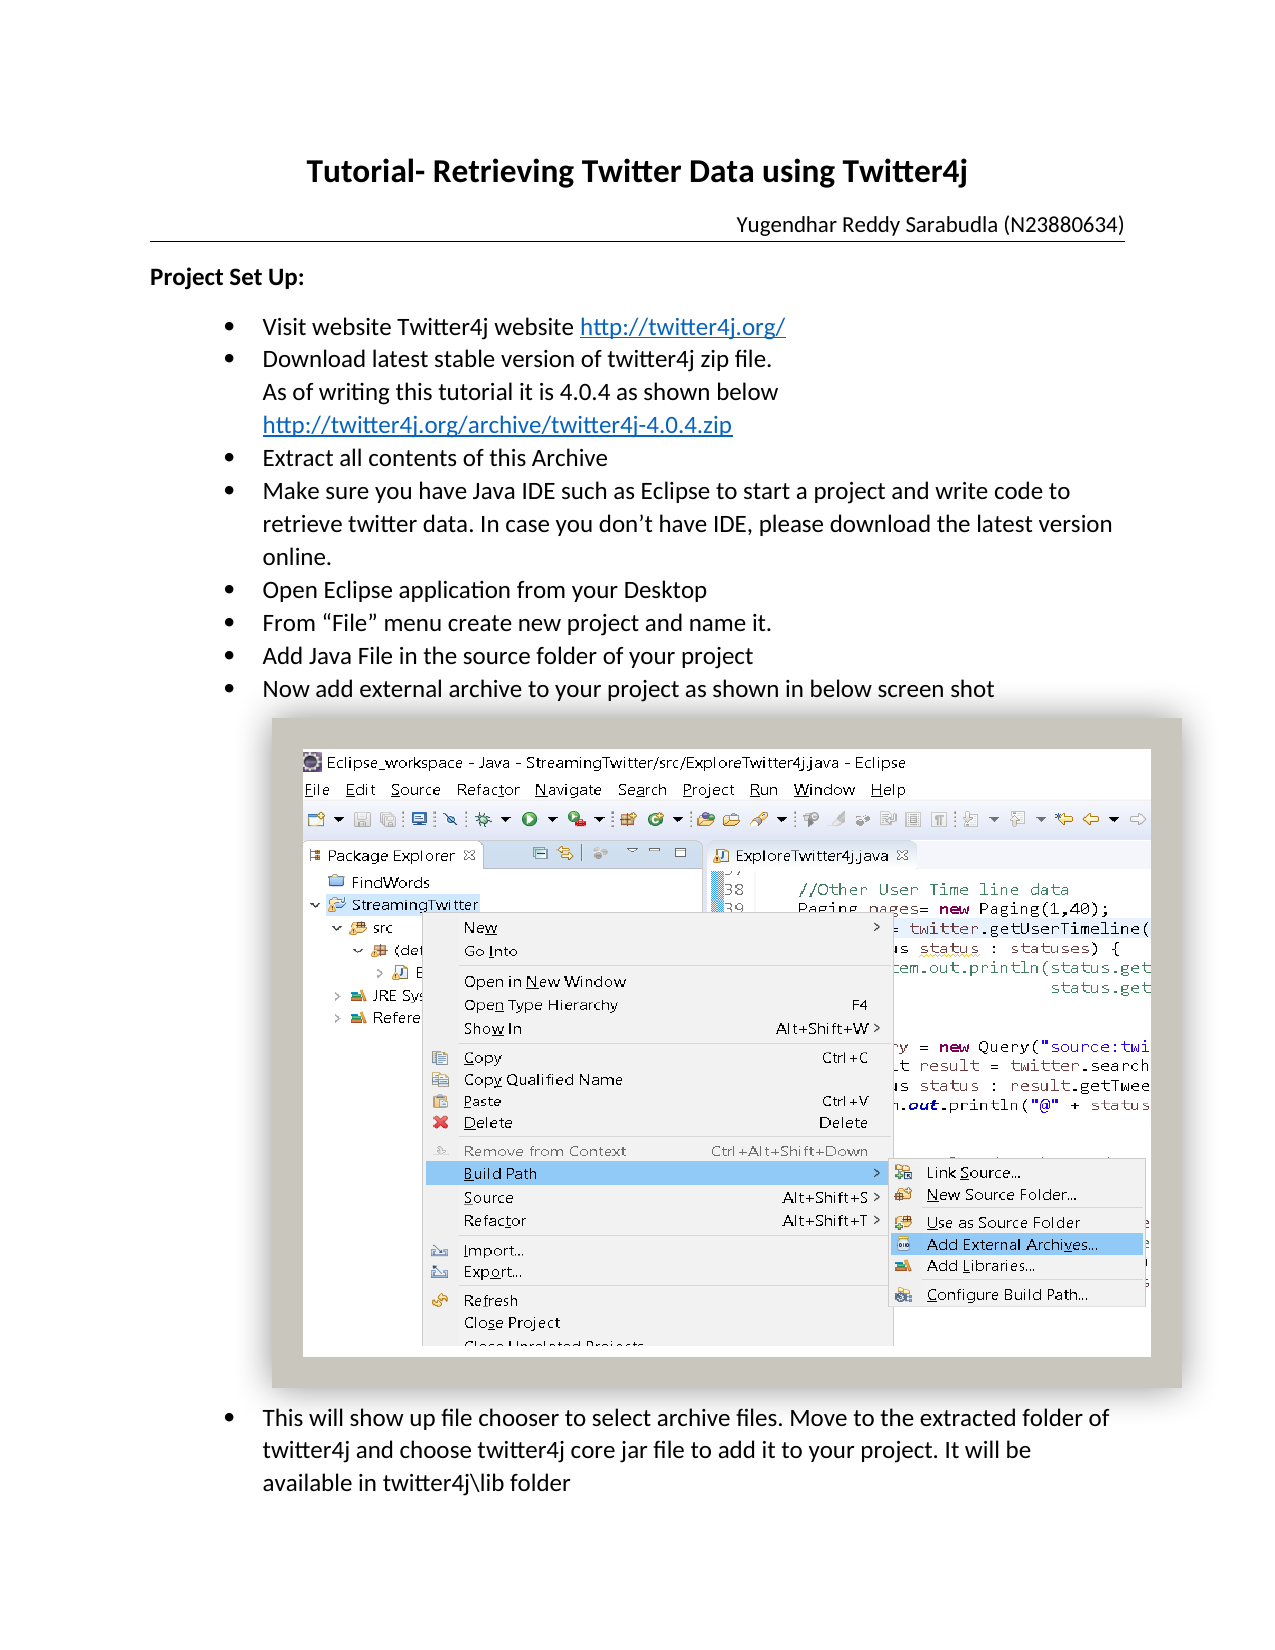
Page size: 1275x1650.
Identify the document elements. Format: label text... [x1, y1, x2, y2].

list http://twitter4j.org/archive/twitter4j-4.0.4.zip [262, 409, 1125, 440]
text Tutorial- Retrieving Twitter Data using Twitter4j [150, 150, 1125, 191]
list Make sure you have Java IDE such as Eclipse to start a project and write code to retrieve twitter data. In case you don’t have IDE, please download the latest version online. [225, 475, 1125, 572]
list Download latest stable version of twitter4j zip file. [225, 344, 1125, 374]
text Yugendhar Reddy Sarabudla (N23880634) [150, 211, 1125, 241]
list As of writing this tutorial it is 4.0.4 as shown below [262, 377, 1125, 407]
picture [303, 749, 1151, 1357]
list From “File” menu create new project and name it. [225, 607, 1125, 637]
list Now add external archive to your project as shown in below screen shot [225, 673, 1125, 703]
list Open Eclipse application from your Desktop [225, 574, 1125, 604]
text Project Set Up: [150, 261, 1125, 292]
list Extract all contents of this Archive [225, 442, 1125, 473]
list Add Java File in the source folder of your project [225, 640, 1125, 670]
list Visit website Twitter4j website http://twitter4j.org/ [225, 311, 1125, 341]
list This will show up file chooser to select archive files. Move to the extracted folder of twitter4j and choose twitter4j core jar file to add it to your project. It will be available in twitter4j\lib folder [225, 1402, 1125, 1498]
